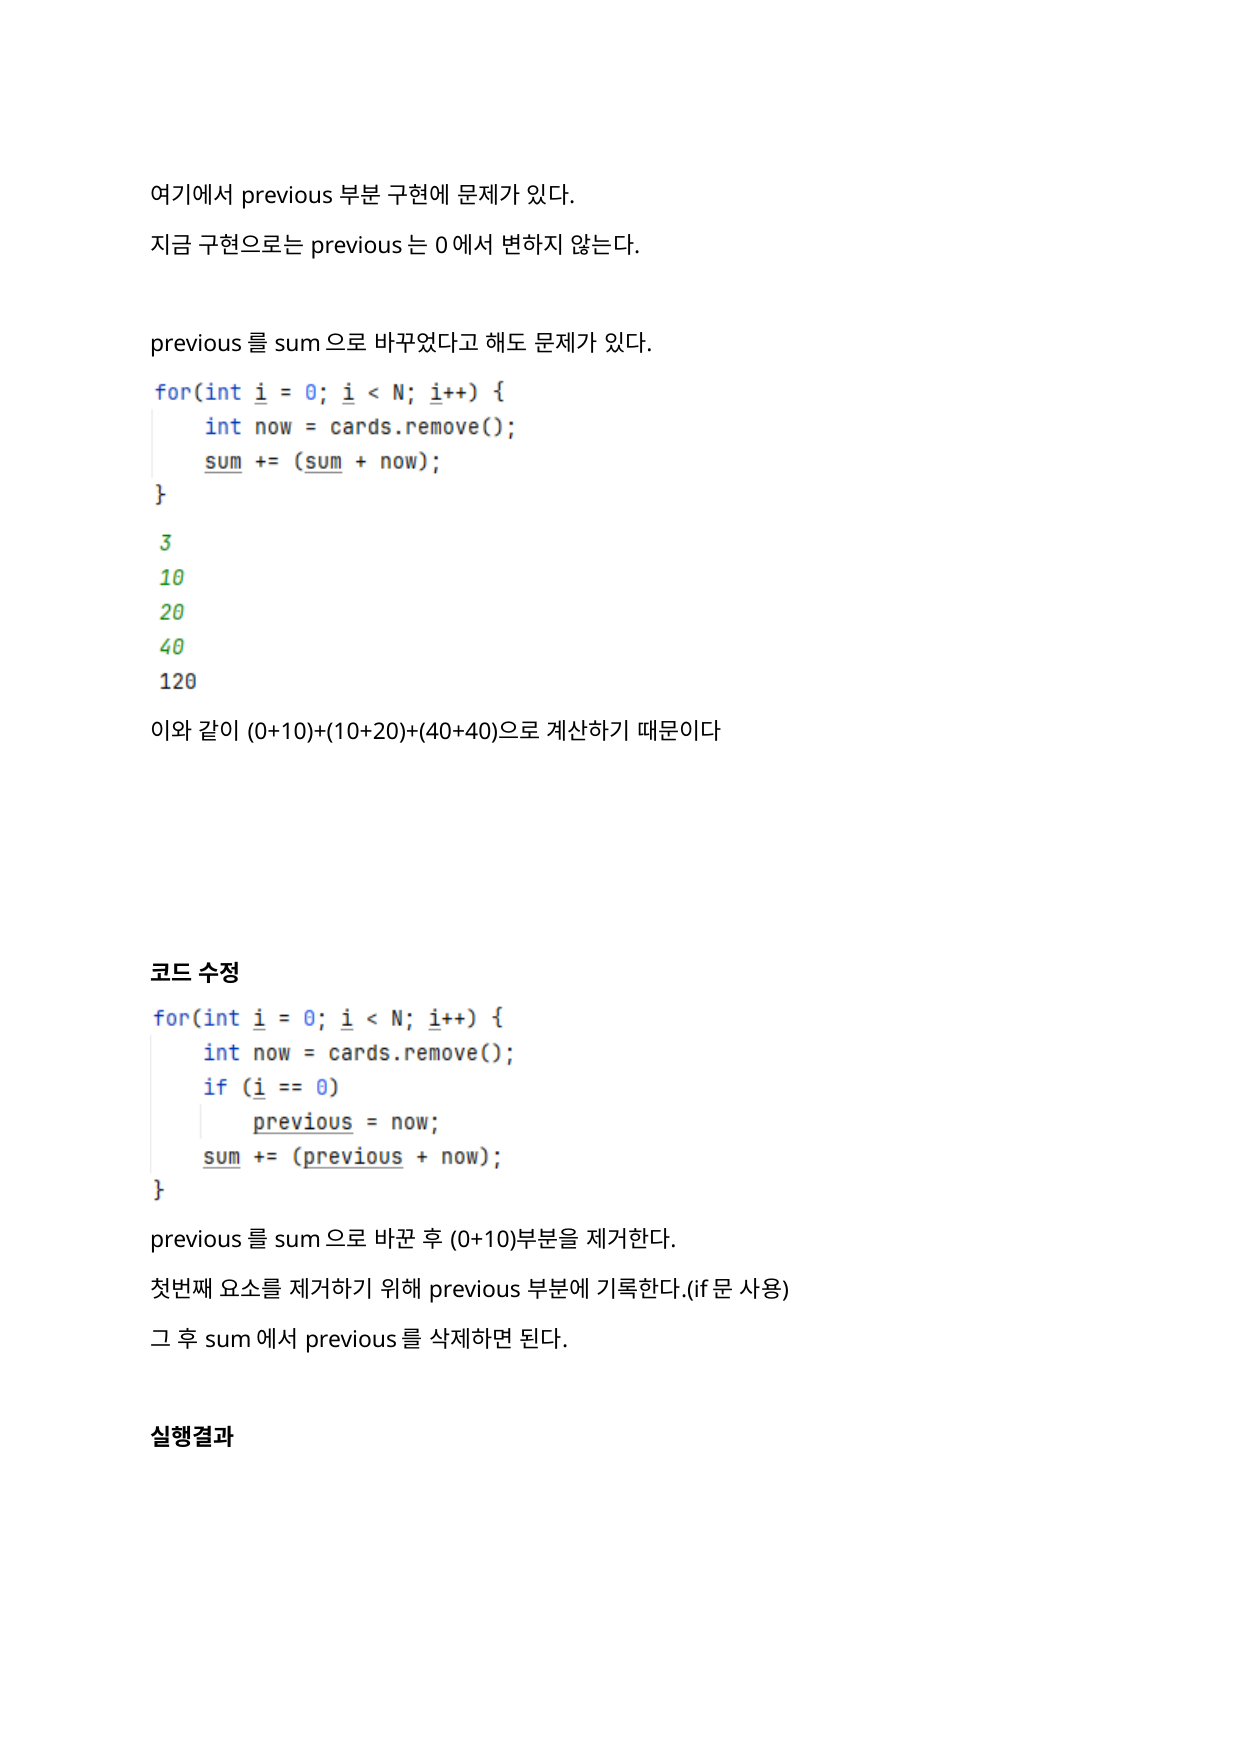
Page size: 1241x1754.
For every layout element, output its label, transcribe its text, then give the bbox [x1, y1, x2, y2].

text 그 후 sum에서 previous를 삭제하면 된다. [150, 1321, 1090, 1355]
text 이와 같이 (0+10)+(10+20)+(40+40)으로 계산하기 때문이다 [150, 713, 1090, 746]
text 코드 수정 [150, 955, 1090, 988]
text 첫번째 요소를 제거하기 위해 previous 부분에 기록한다.(if문 사용) [150, 1271, 1090, 1305]
picture [150, 375, 521, 508]
picture [150, 524, 218, 697]
text 실행결과 [150, 1419, 1090, 1452]
text 지금 구현으로는 previous는 0에서 변하지 않는다. [150, 227, 1090, 261]
text previous를 sum으로 바꾼 후 (0+10)부분을 제거한다. [150, 1221, 1090, 1255]
picture [150, 1004, 529, 1205]
text previous를 sum으로 바꾸었다고 해도 문제가 있다. [150, 325, 1090, 358]
text 여기에서 previous 부분 구현에 문제가 있다. [150, 177, 1090, 211]
